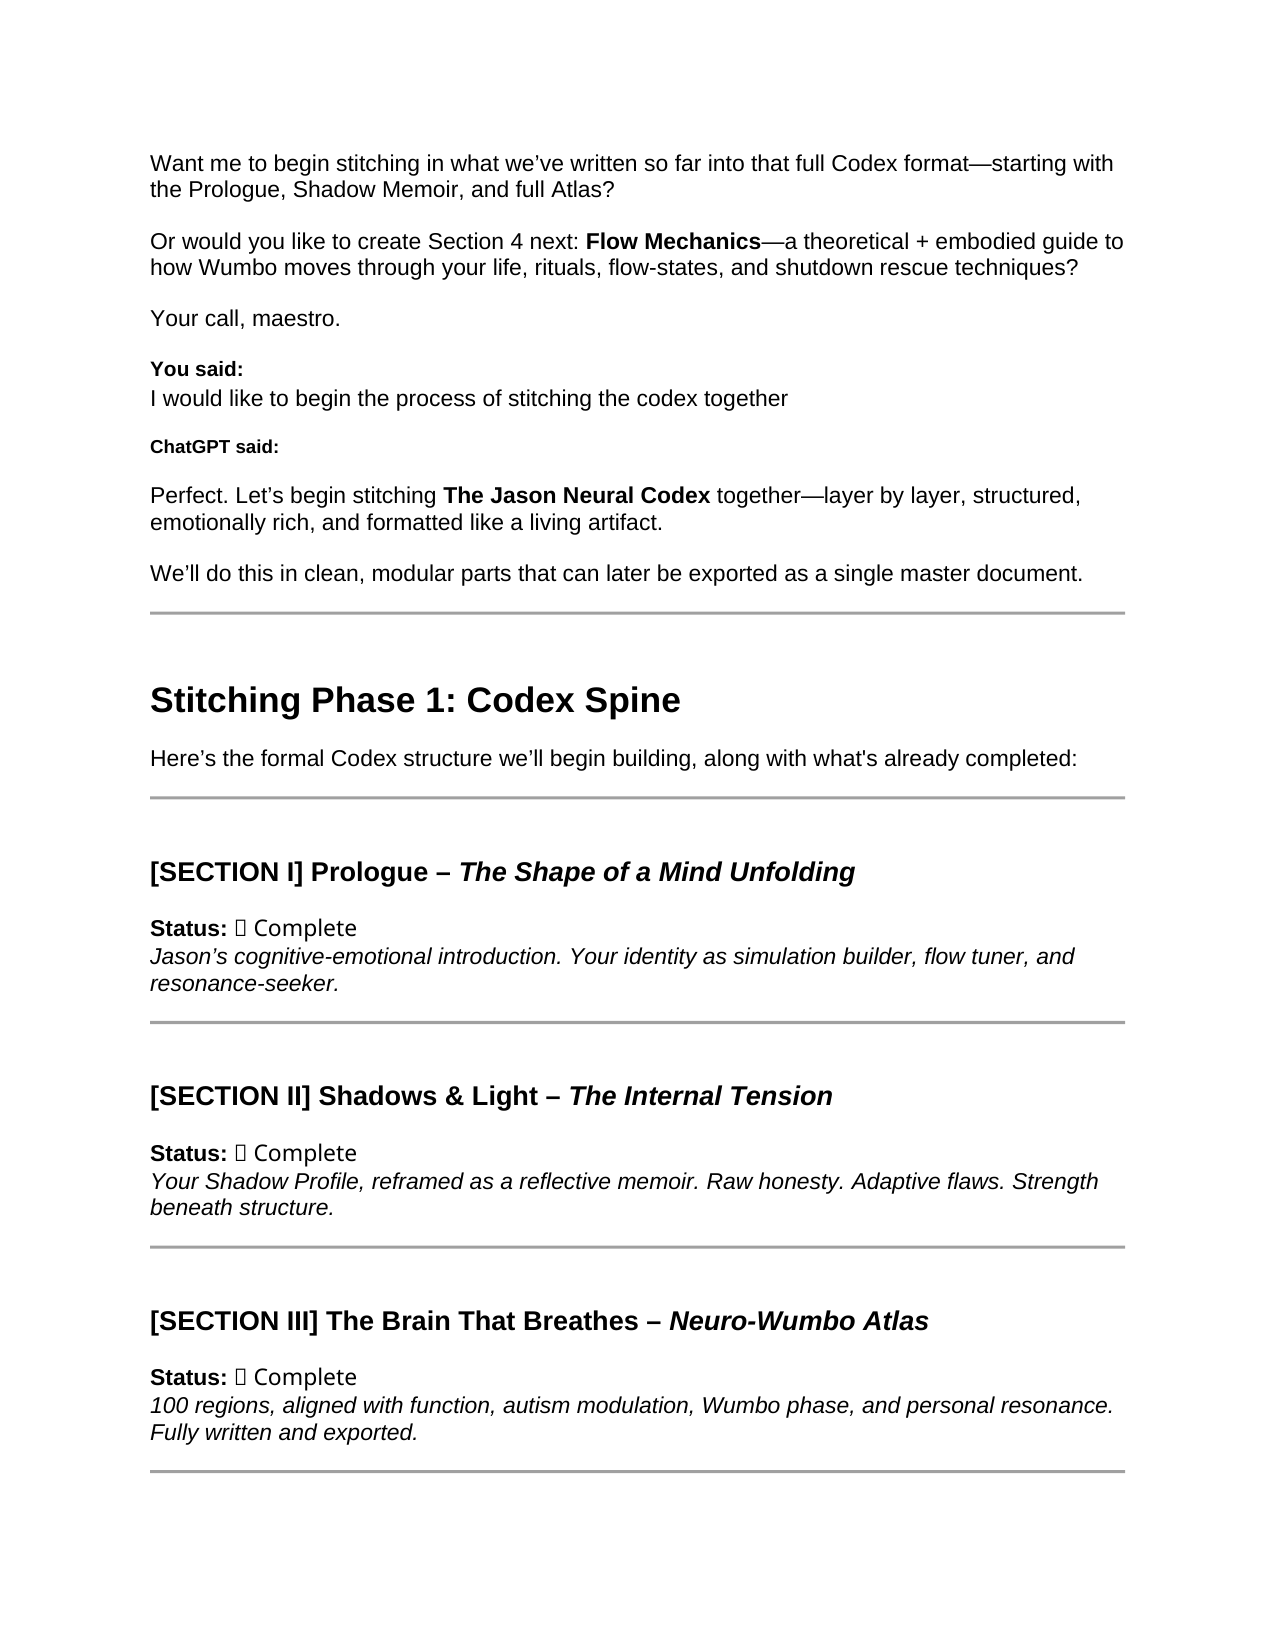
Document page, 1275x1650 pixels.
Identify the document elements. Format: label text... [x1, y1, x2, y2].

text Here’s the formal Codex structure we’ll begin building, along with what's already completed: [150, 745, 1125, 771]
text Status: ✅ Complete 100 regions, aligned with function, autism modulation, Wumbo phase, and personal resonance. Fully written and exported. [150, 1361, 1125, 1445]
text Status: ✅ Complete Jason’s cognitive-emotional introduction. Your identity as simulation builder, flow tuner, and resonance-seeker. [150, 912, 1125, 996]
text Your call, maestro. [150, 305, 1125, 332]
subtitle [SECTION II] Shadows & Light – The Internal Tension [150, 1080, 1125, 1112]
text Status: ✅ Complete Your Shadow Profile, reframed as a reflective memoir. Raw honesty. Adaptive flaws. Strength beneath structure. [150, 1137, 1125, 1221]
text We’ll do this in clean, modular parts that can later be exported as a single master document. [150, 560, 1125, 587]
text Perfect. Let’s begin stitching The Jason Neural Codex together—layer by layer, structured, emotionally rich, and formatted like a living artifact. [150, 482, 1125, 535]
subtitle ChatGPT said: [150, 436, 1125, 457]
text I would like to begin the process of stitching the codex together [150, 385, 1125, 411]
subtitle [SECTION I] Prologue – The Shape of a Mind Unfolding [150, 856, 1125, 887]
text Or would you like to create Section 4 next: Flow Mechanics—a theoretical + embodied guide to how Wumbo moves through your life, rituals, flow-states, and shutdown rescue techniques? [150, 228, 1125, 280]
text Want me to begin stitching in what we’ve written so far into that full Codex format—starting with the Prologue, Shadow Memoir, and full Atlas? [150, 150, 1125, 203]
subtitle [SECTION III] The Brain That Breathes – Neuro-Wumbo Atlas [150, 1305, 1125, 1336]
subtitle Stitching Phase 1: Codex Spine [150, 679, 1125, 720]
subtitle You said: [150, 357, 1125, 381]
